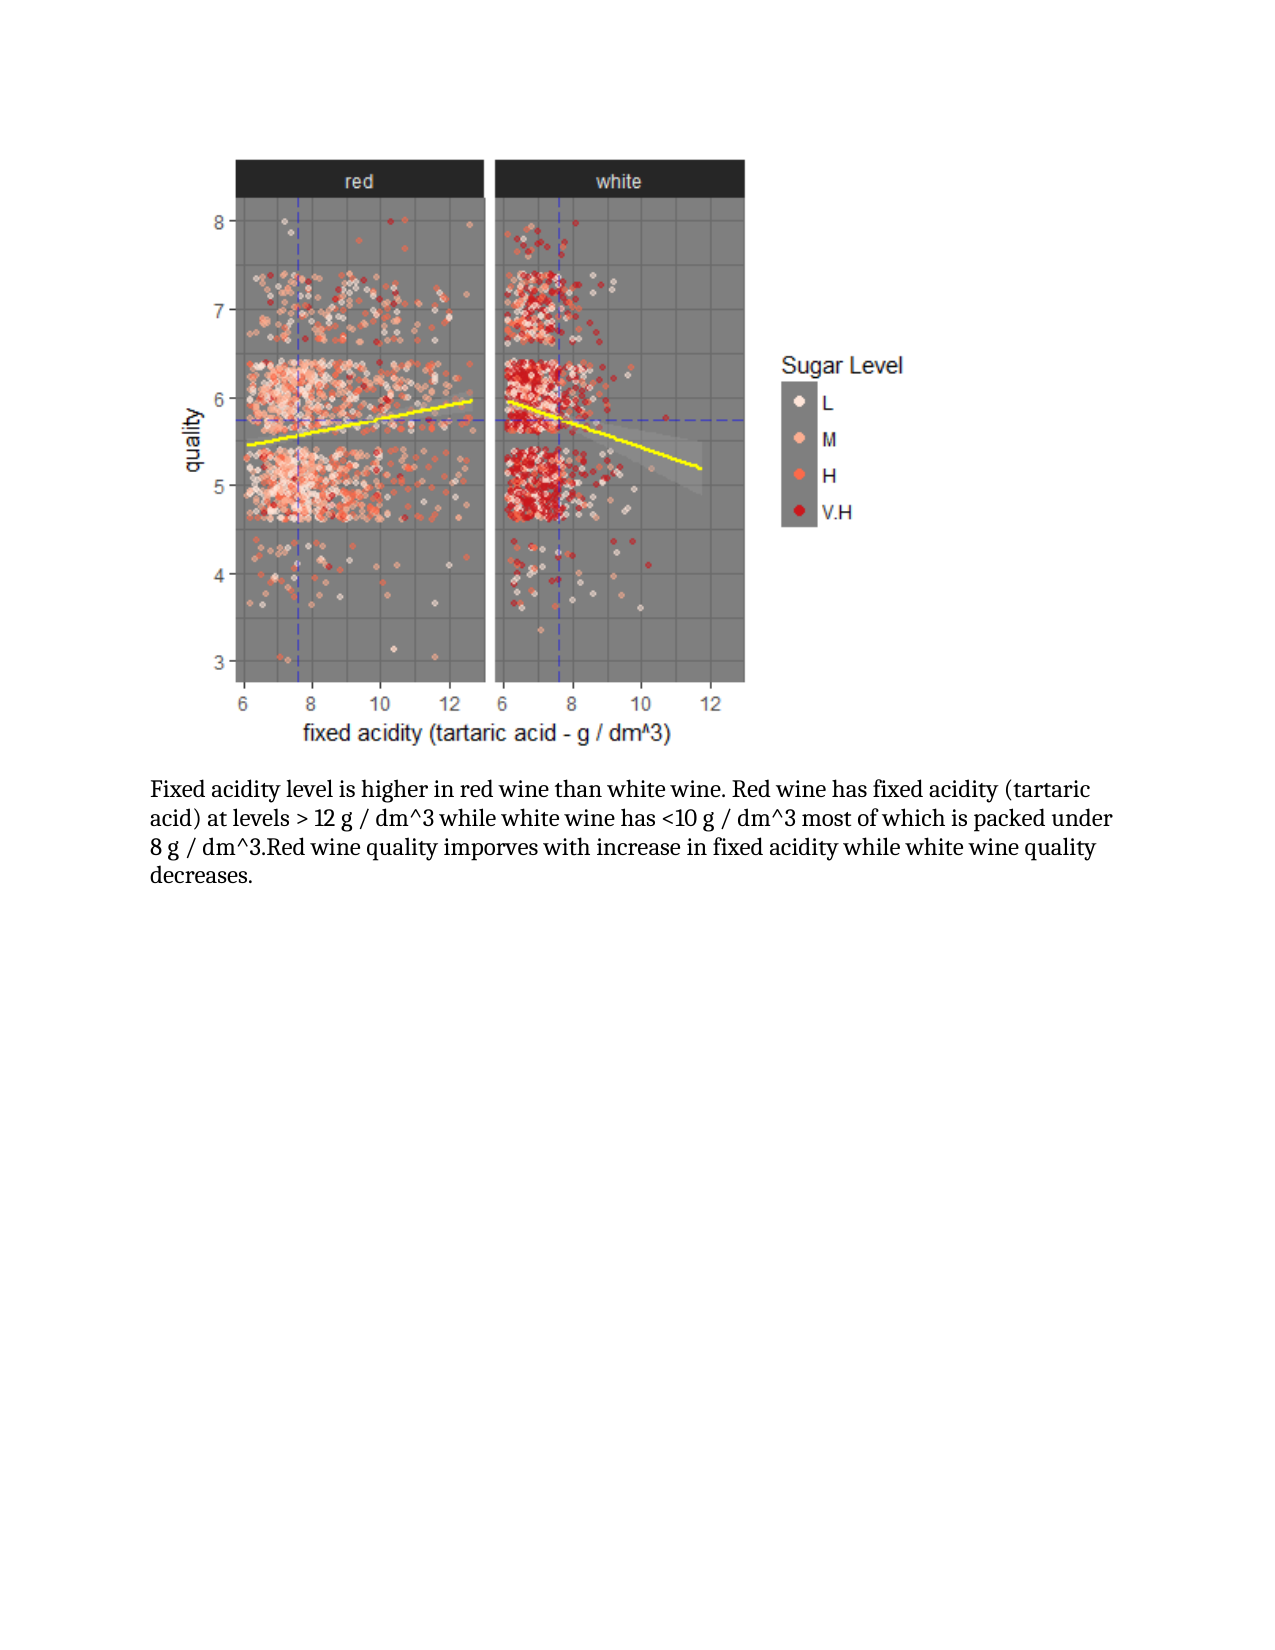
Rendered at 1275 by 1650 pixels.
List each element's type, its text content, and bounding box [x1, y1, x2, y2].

picture [168, 150, 927, 757]
text Fixed acidity level is higher in red wine than white wine. Red wine has fixed acidity (tartaric acid) at levels > 12 g / dm^3 while white wine has <10 g / dm^3 most of which is packed under 8 g / dm^3.Red wine quality imporves with increase in fixed acidity while white wine quality decreases. [150, 775, 1125, 890]
